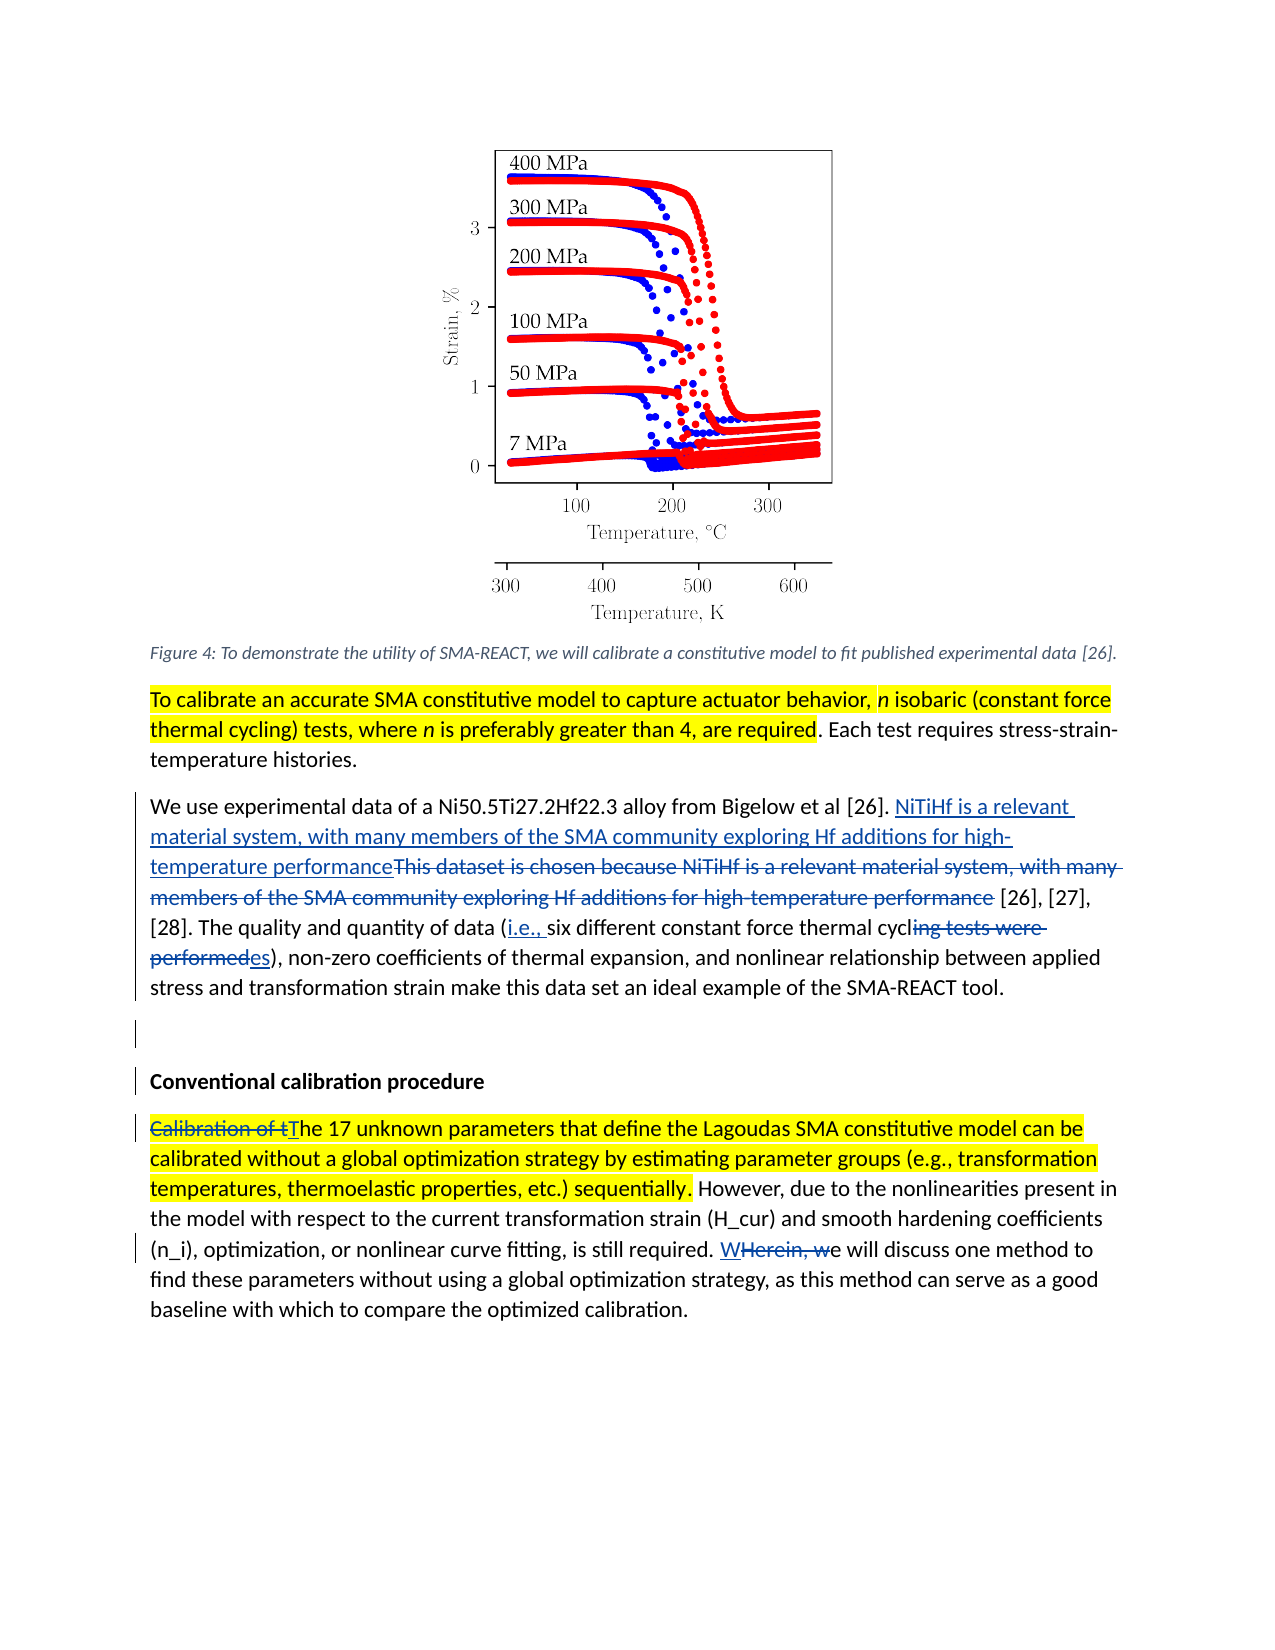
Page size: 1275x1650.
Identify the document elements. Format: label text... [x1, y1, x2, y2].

text Figure 4: To demonstrate the utility of SMA-REACT, we will calibrate a constitutive model to fit published experimental data [26]. [150, 641, 1125, 664]
text To calibrate an accurate SMA constitutive model to capture actuator behavior, n isobaric (constant force thermal cycling) tests, where n is preferably greater than 4, are required. Each test requires stress-strain-temperature histories. [150, 685, 1125, 773]
picture [442, 150, 833, 623]
text Conventional calibration procedure [150, 1067, 1125, 1095]
text he 17 unknown parameters that define the Lagoudas SMA constitutive model can be calibrated without a global optimization strategy by estimating parameter groups (e.g., transformation temperatures, thermoelastic properties, etc.) sequentially. However, due to the nonlinearities present in the model with respect to the current transformation strain (H_cur) and smooth hardening coefficients (n_i), optimization, or nonlinear curve fitting, is still required. e will discuss one method to find these parameters without using a global optimization strategy, as this method can serve as a good baseline with which to compare the optimized calibration. [150, 1114, 1125, 1323]
text We use experimental data of a Ni50.5Ti27.2Hf22.3 alloy from Bigelow et al [26]. [26], [27], [28]. The quality and quantity of data (six different constant force thermal cycl), non-zero coefficients of thermal expansion, and nonlinear relationship between applied stress and transformation strain make this data set an ideal example of the SMA-REACT tool. [150, 792, 1125, 1001]
